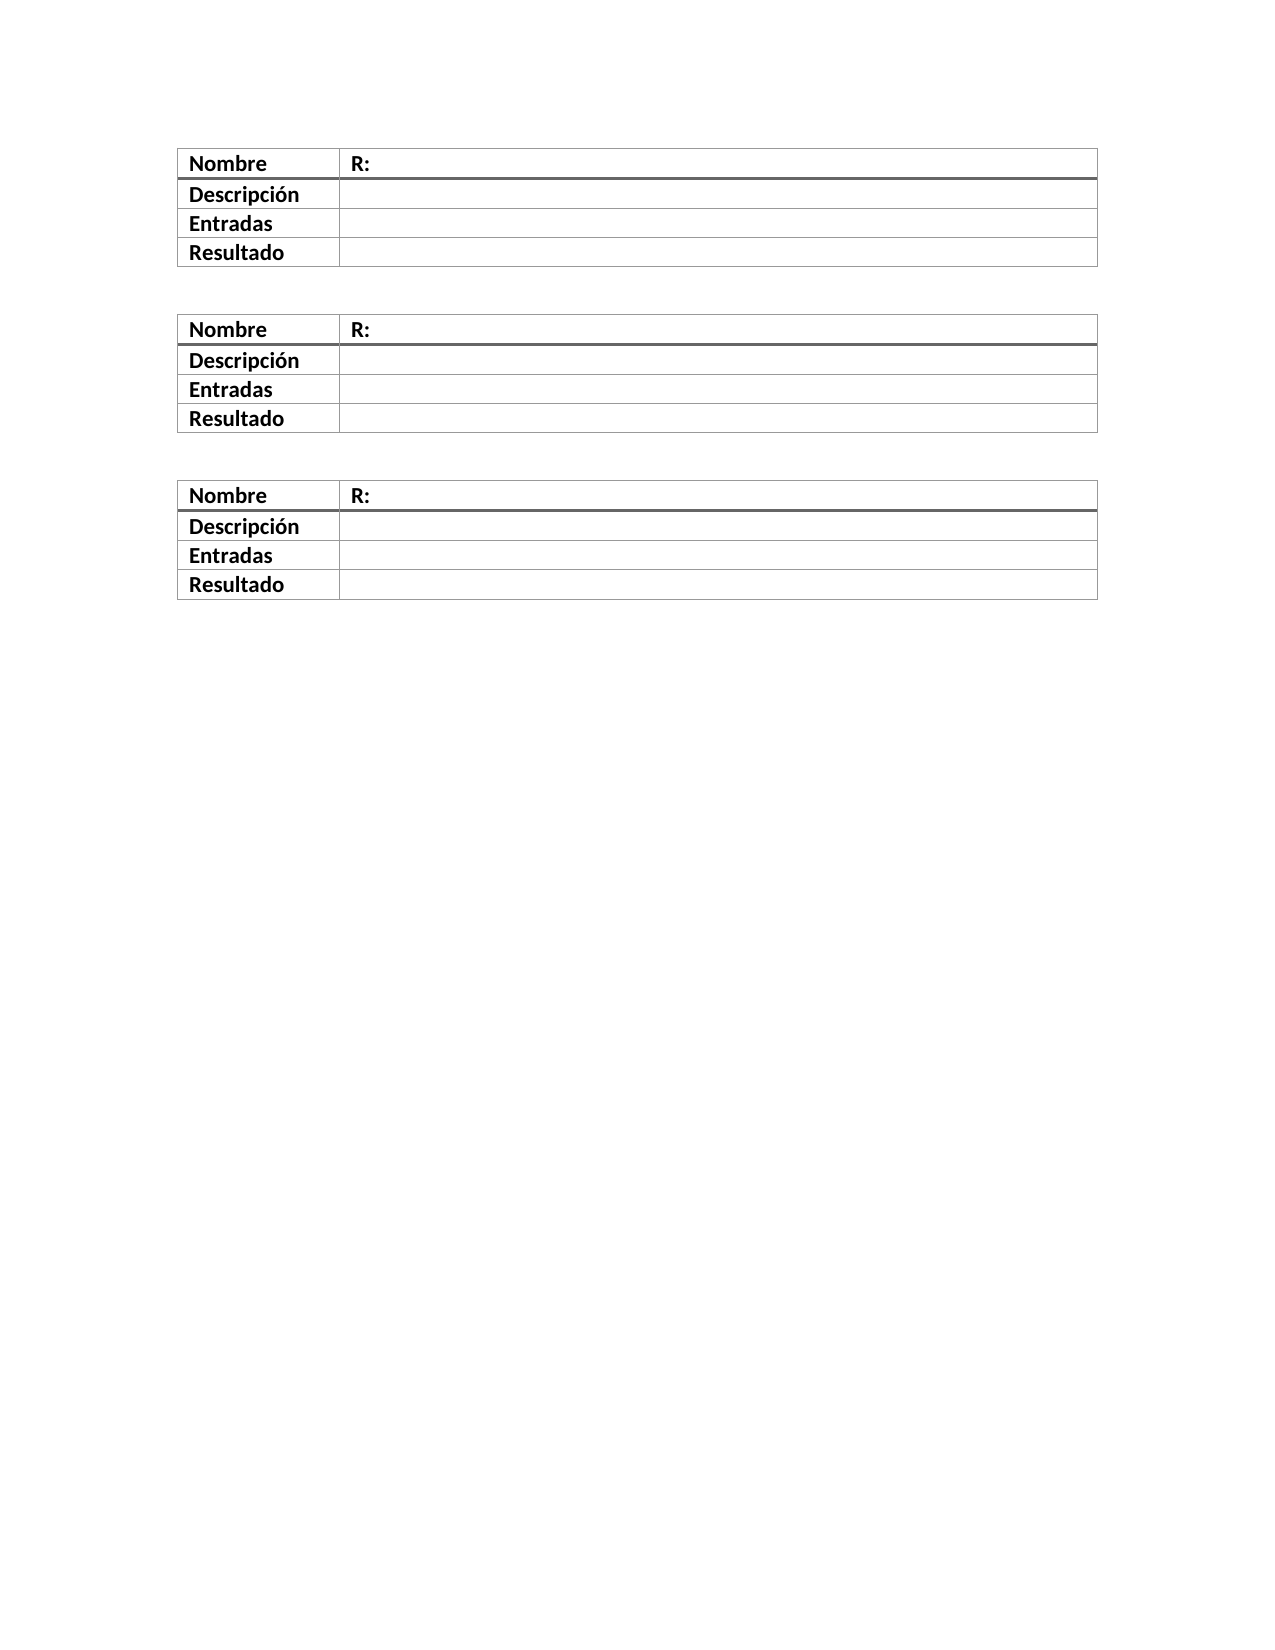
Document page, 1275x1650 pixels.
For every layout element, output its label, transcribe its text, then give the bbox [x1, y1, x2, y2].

table_cell Descripción [178, 346, 339, 374]
table_cell Entradas [178, 209, 339, 237]
table_cell [340, 570, 1097, 598]
table_cell Resultado [178, 570, 339, 598]
table_cell [340, 404, 1097, 432]
table_cell [340, 541, 1097, 569]
table_header Nombre [178, 315, 339, 343]
table_cell [340, 346, 1097, 374]
table_cell Resultado [178, 238, 339, 266]
table_cell [340, 180, 1097, 208]
table_header R: [340, 315, 1097, 343]
table_header R: [340, 481, 1097, 509]
table_cell [340, 238, 1097, 266]
table_cell [340, 512, 1097, 540]
table_cell Entradas [178, 541, 339, 569]
table_cell [340, 209, 1097, 237]
table_cell [340, 375, 1097, 403]
table_cell Entradas [178, 375, 339, 403]
table_cell Descripción [178, 180, 339, 208]
table_cell Resultado [178, 404, 339, 432]
table_header R: [340, 149, 1097, 177]
table_header Nombre [178, 149, 339, 177]
table_header Nombre [178, 481, 339, 509]
table_cell Descripción [178, 512, 339, 540]
